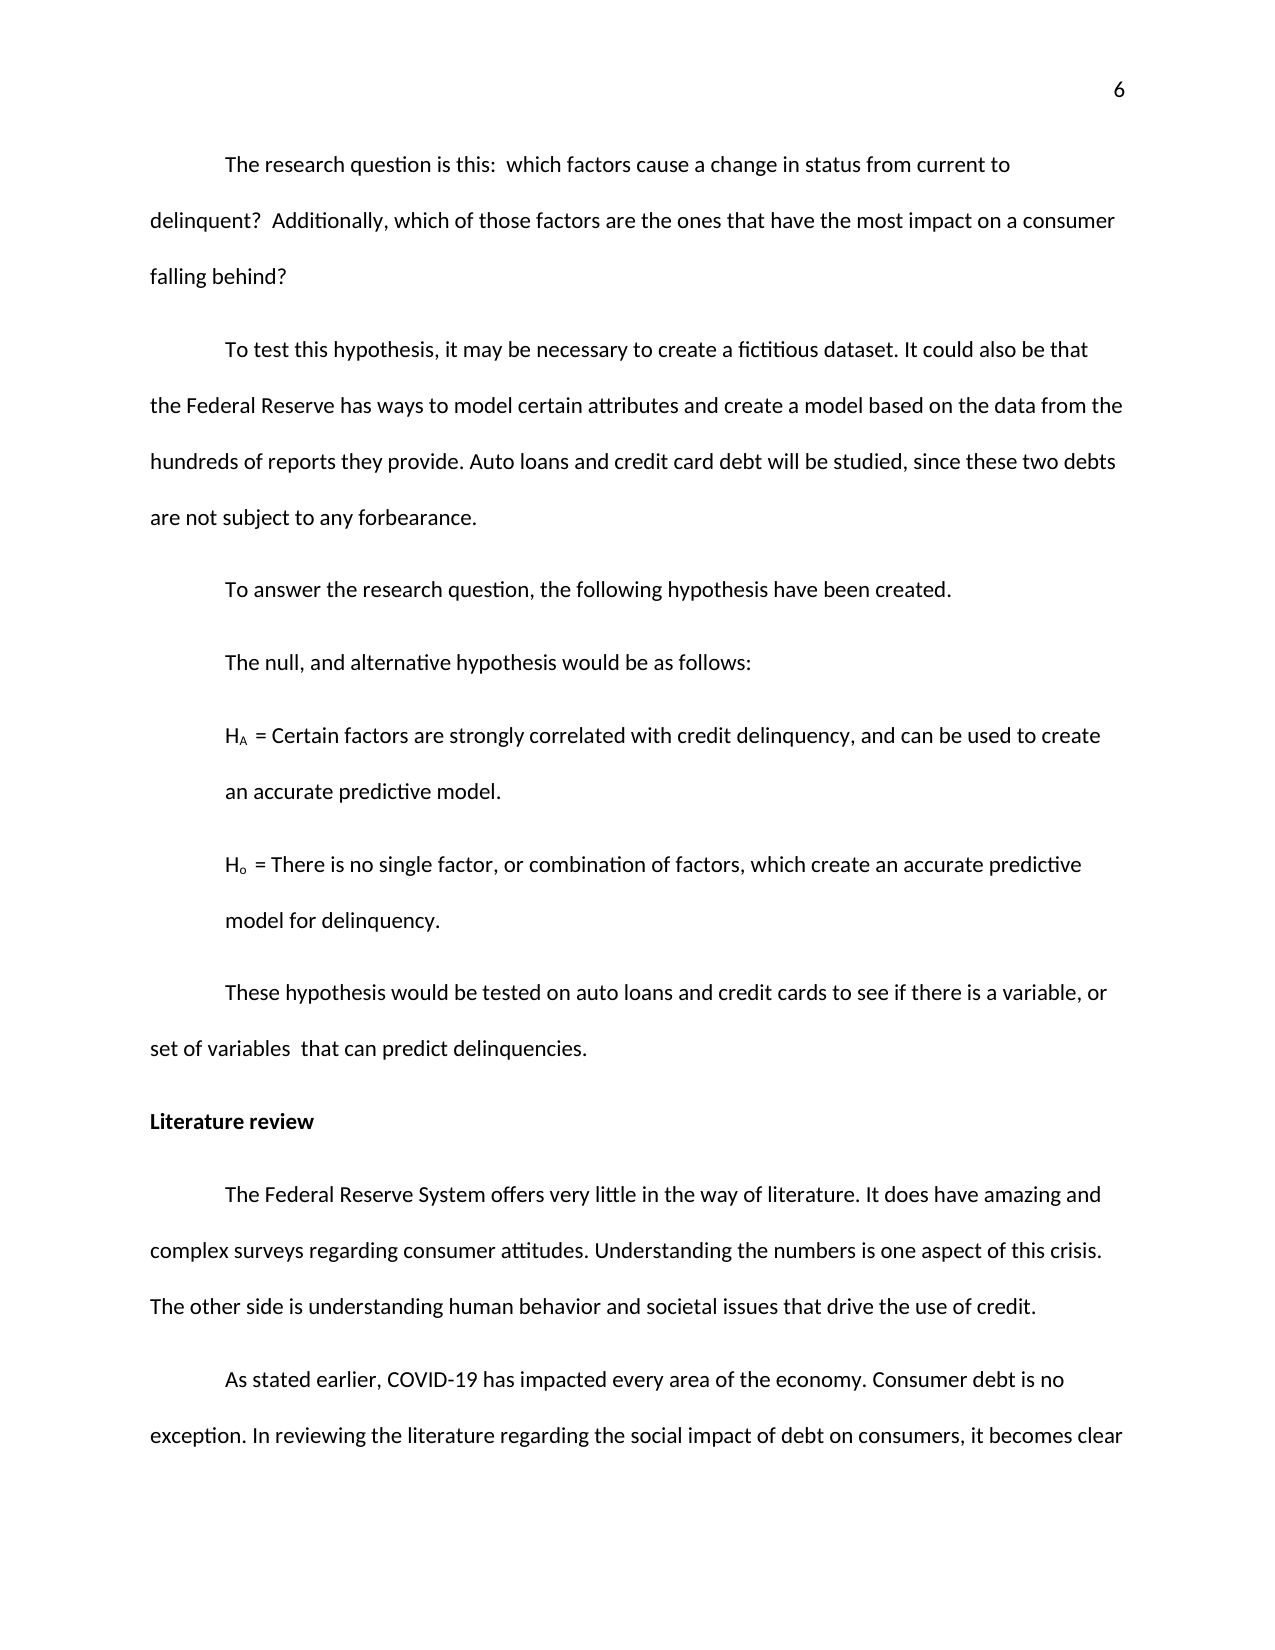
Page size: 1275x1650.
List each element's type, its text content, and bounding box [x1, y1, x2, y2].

text These hypothesis would be tested on auto loans and credit cards to see if there is a variable, or set of variables that can predict delinquencies. [150, 978, 1125, 1063]
text Ho = There is no single factor, or combination of factors, which create an accurate predictive model for delinquency. [225, 850, 1125, 934]
text To test this hypothesis, it may be necessary to create a fictitious dataset. It could also be that the Federal Reserve has ways to model certain attributes and create a model based on the data from the hundreds of reports they provide. Auto loans and credit card debt will be studied, since these two debts are not subject to any forbearance. [150, 335, 1125, 531]
text The Federal Reserve System offers very little in the way of literature. It does have amazing and complex surveys regarding consumer attitudes. Understanding the numbers is one aspect of this crisis. The other side is understanding human behavior and societal issues that drive the use of credit. [150, 1180, 1125, 1320]
text The research question is this: which factors cause a change in status from current to delinquent? Additionally, which of those factors are the ones that have the most impact on a consumer falling behind? [150, 150, 1125, 290]
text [150, 1365, 1125, 1449]
text HA = Certain factors are strongly correlated with credit delinquency, and can be used to create an accurate predictive model. [225, 721, 1125, 805]
text Literature review [150, 1107, 1125, 1135]
text The null, and alternative hypothesis would be as follows: [150, 648, 1125, 676]
text To answer the research question, the following hypothesis have been created. [150, 576, 1125, 604]
